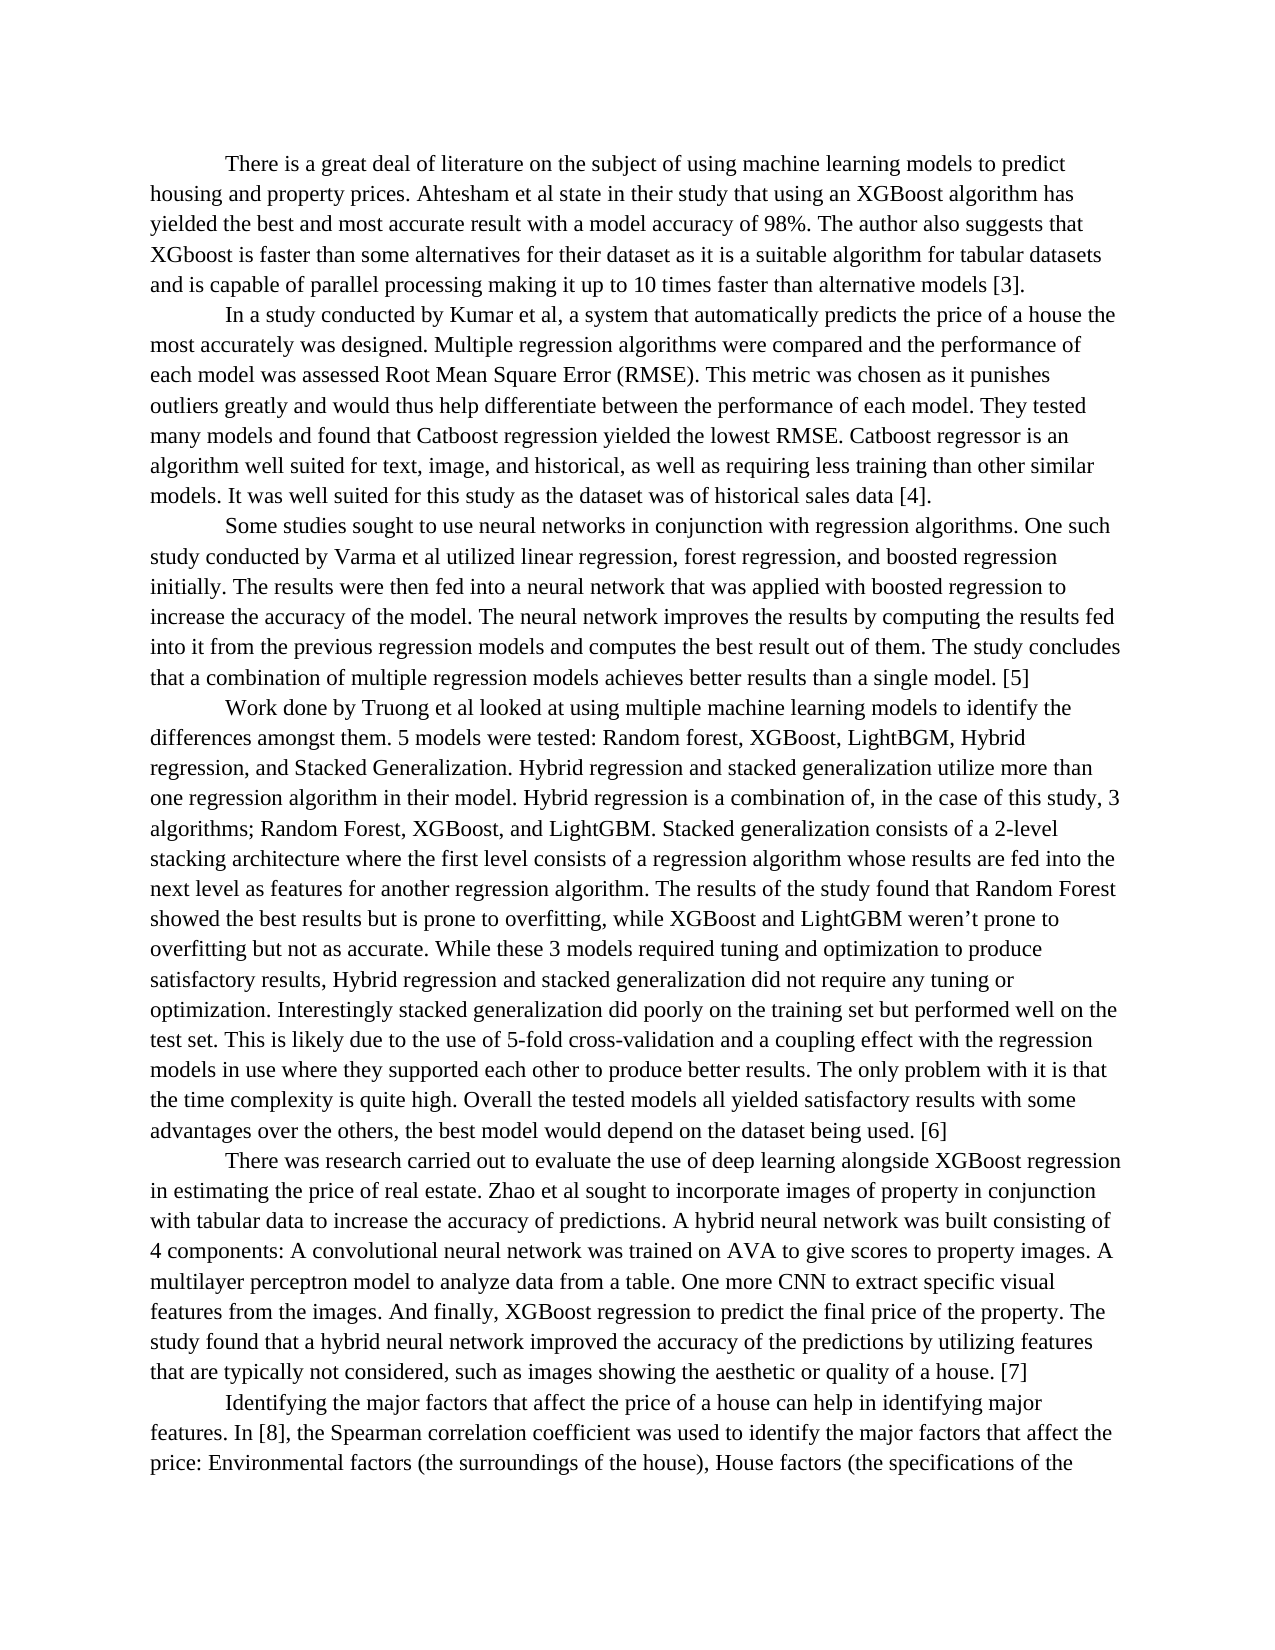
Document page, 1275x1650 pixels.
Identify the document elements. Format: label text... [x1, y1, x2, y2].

text There was research carried out to evaluate the use of deep learning alongside XGBoost regression in estimating the price of real estate. Zhao et al sought to incorporate images of property in conjunction with tabular data to increase the accuracy of predictions. A hybrid neural network was built consisting of 4 components: A convolutional neural network was trained on AVA to give scores to property images. A multilayer perceptron model to analyze data from a table. One more CNN to extract specific visual features from the images. And finally, XGBoost regression to predict the final price of the property. The study found that a hybrid neural network improved the accuracy of the predictions by utilizing features that are typically not considered, such as images showing the aesthetic or quality of a house. [7] [150, 1147, 1125, 1385]
text There is a great deal of literature on the subject of using machine learning models to predict housing and property prices. Ahtesham et al state in their study that using an XGBoost algorithm has yielded the best and most accurate result with a model accuracy of 98%. The author also suggests that XGboost is faster than some alternatives for their dataset as it is a suitable algorithm for tabular datasets and is capable of parallel processing making it up to 10 times faster than alternative models [3]. [150, 150, 1125, 297]
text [150, 1388, 1125, 1475]
text In a study conducted by Kumar et al, a system that automatically predicts the price of a house the most accurately was designed. Multiple regression algorithms were compared and the performance of each model was assessed Root Mean Square Error (RMSE). This metric was chosen as it punishes outliers greatly and would thus help differentiate between the performance of each model. They tested many models and found that Catboost regression yielded the lowest RMSE. Catboost regressor is an algorithm well suited for text, image, and historical, as well as requiring less training than other similar models. It was well suited for this study as the dataset was of historical sales data [4]. [150, 301, 1125, 509]
text Work done by Truong et al looked at using multiple machine learning models to identify the differences amongst them. 5 models were tested: Random forest, XGBoost, LightBGM, Hybrid regression, and Stacked Generalization. Hybrid regression and stacked generalization utilize more than one regression algorithm in their model. Hybrid regression is a combination of, in the case of this study, 3 algorithms; Random Forest, XGBoost, and LightGBM. Stacked generalization consists of a 2-level stacking architecture where the first level consists of a regression algorithm whose results are fed into the next level as features for another regression algorithm. The results of the study found that Random Forest showed the best results but is prone to overfitting, while XGBoost and LightGBM weren’t prone to overfitting but not as accurate. While these 3 models required tuning and optimization to produce satisfactory results, Hybrid regression and stacked generalization did not require any tuning or optimization. Interestingly stacked generalization did poorly on the training set but performed well on the test set. This is likely due to the use of 5-fold cross-validation and a coupling effect with the regression models in use where they supported each other to produce better results. The only problem with it is that the time complexity is quite high. Overall the tested models all yielded satisfactory results with some advantages over the others, the best model would depend on the dataset being used. [6] [150, 694, 1125, 1143]
text Some studies sought to use neural networks in conjunction with regression algorithms. One such study conducted by Varma et al utilized linear regression, forest regression, and boosted regression initially. The results were then fed into a neural network that was applied with boosted regression to increase the accuracy of the model. The neural network improves the results by computing the results fed into it from the previous regression models and computes the best result out of them. The study concludes that a combination of multiple regression models achieves better results than a single model. [5] [150, 512, 1125, 690]
